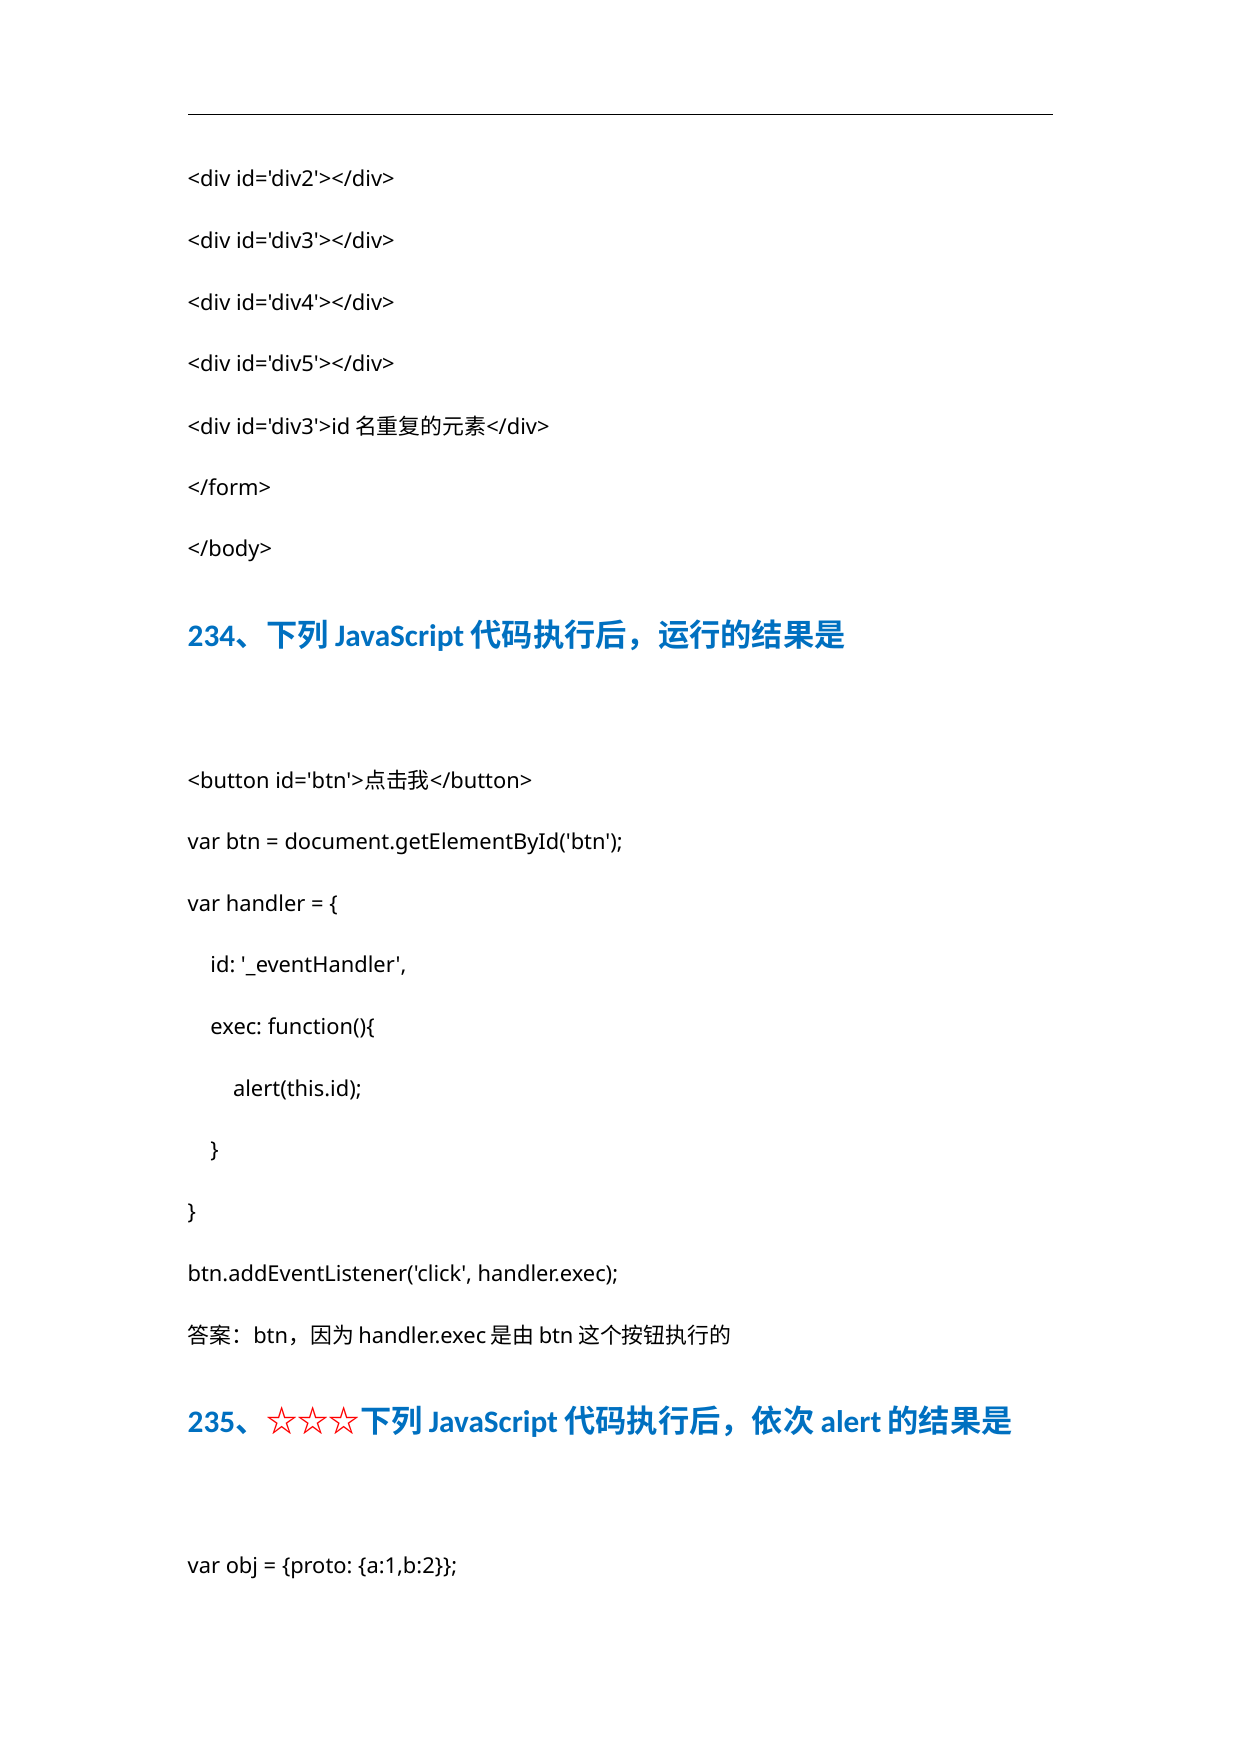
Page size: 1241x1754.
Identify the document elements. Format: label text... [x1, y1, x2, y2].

text 答案：btn，因为handler.exec是由btn这个按钮执行的 [187, 1318, 1053, 1350]
text var handler = { [187, 886, 1053, 919]
text exec: function(){ [187, 1009, 1053, 1042]
text <div id='div3'></div> [187, 224, 1053, 256]
text var btn = document.getElementById('btn'); [187, 824, 1053, 857]
text } [187, 1194, 1053, 1227]
text btn.addEventListener('click', handler.exec); [187, 1256, 1053, 1289]
text </form> [187, 470, 1053, 503]
text id: '_eventHandler', [187, 948, 1053, 980]
text } [187, 1133, 1053, 1165]
text <div id='div2'></div> [187, 162, 1053, 194]
text alert(this.id); [187, 1071, 1053, 1104]
text <div id='div5'></div> [187, 347, 1053, 379]
text <div id='div4'></div> [187, 285, 1053, 318]
subtitle 235、☆☆☆下列JavaScript代码执行后，依次alert的结果是 [187, 1386, 1053, 1451]
subtitle 234、下列JavaScript代码执行后，运行的结果是 [187, 600, 1053, 665]
text </body> [187, 532, 1053, 564]
text <div id='div3'>id名重复的元素</div> [187, 409, 1053, 441]
text var obj = {proto: {a:1,b:2}}; [187, 1549, 1053, 1581]
text <button id='btn'>点击我</button> [187, 763, 1053, 795]
